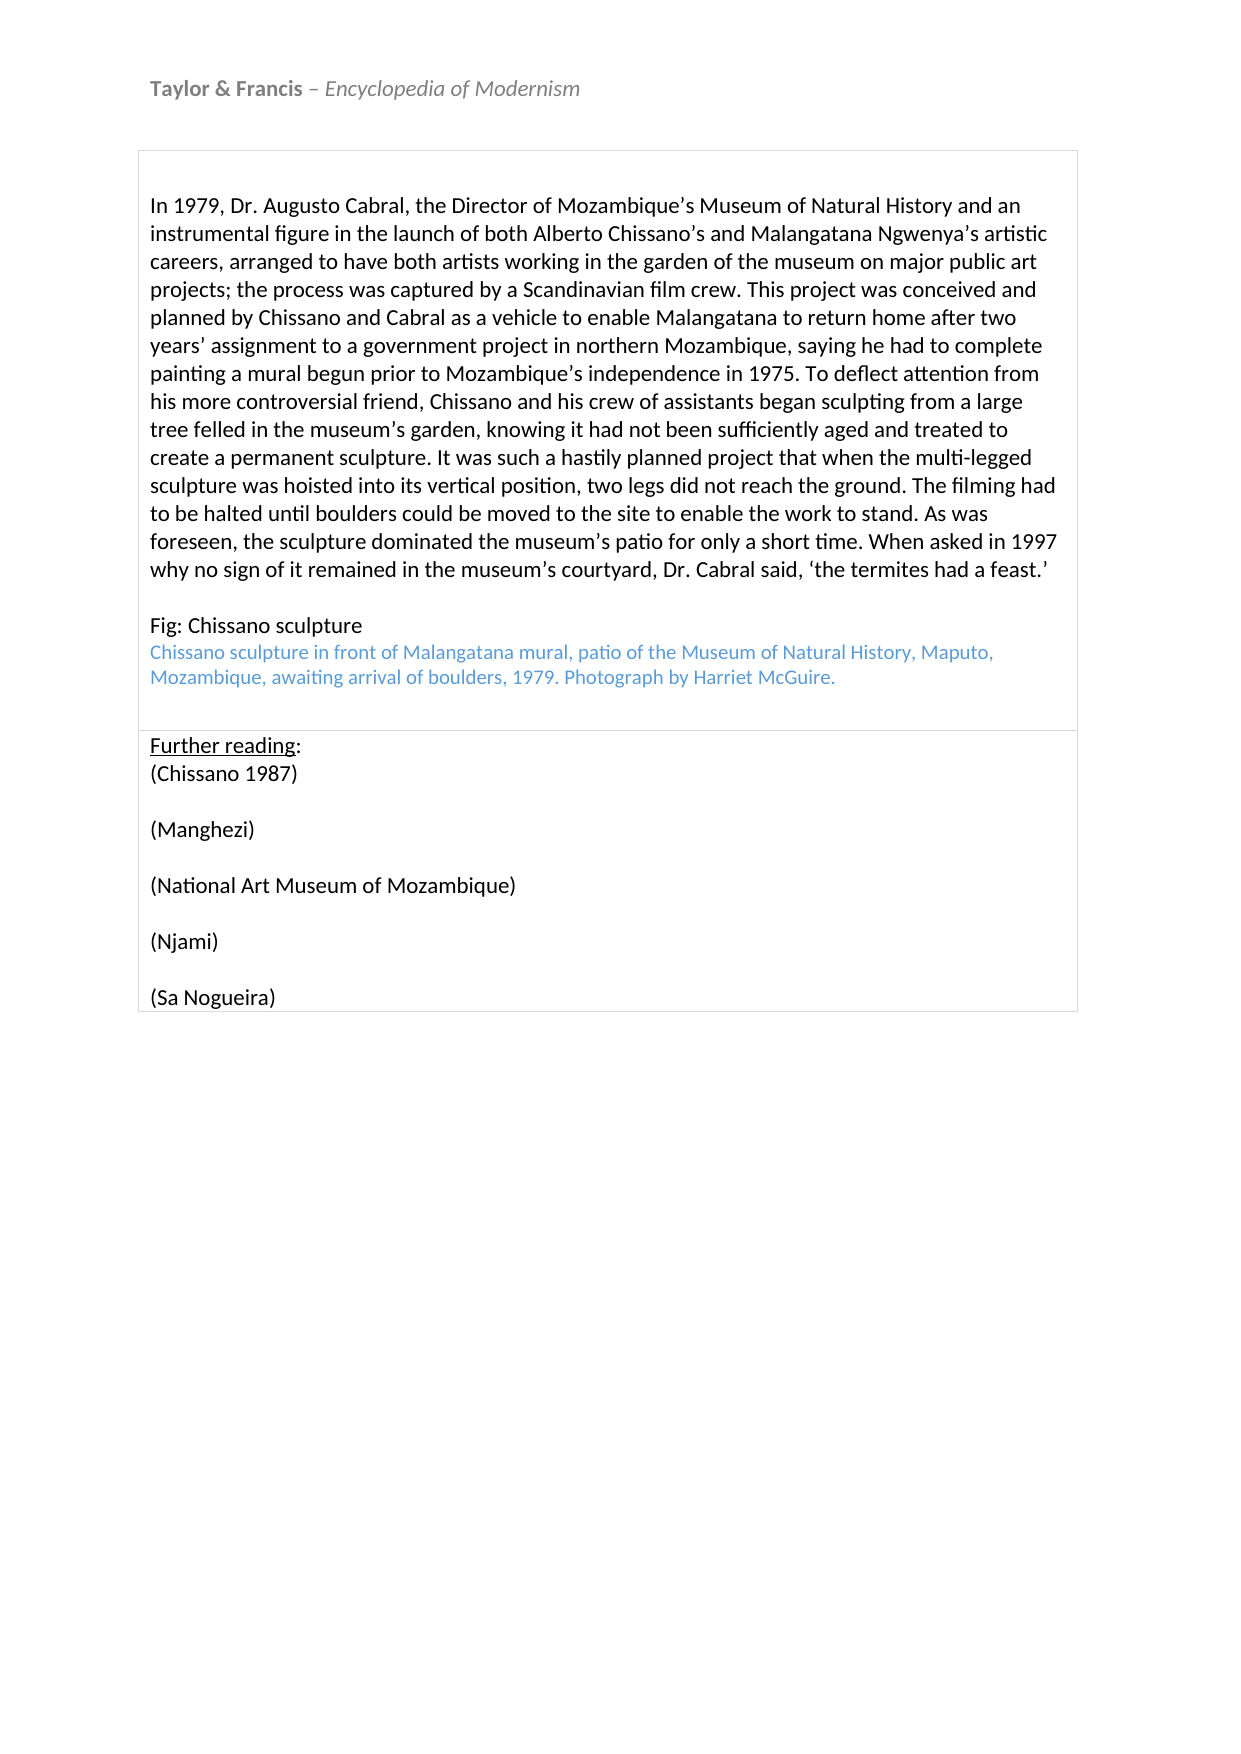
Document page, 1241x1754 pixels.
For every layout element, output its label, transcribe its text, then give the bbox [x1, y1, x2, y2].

table_cell Further reading: [139, 731, 1077, 1011]
